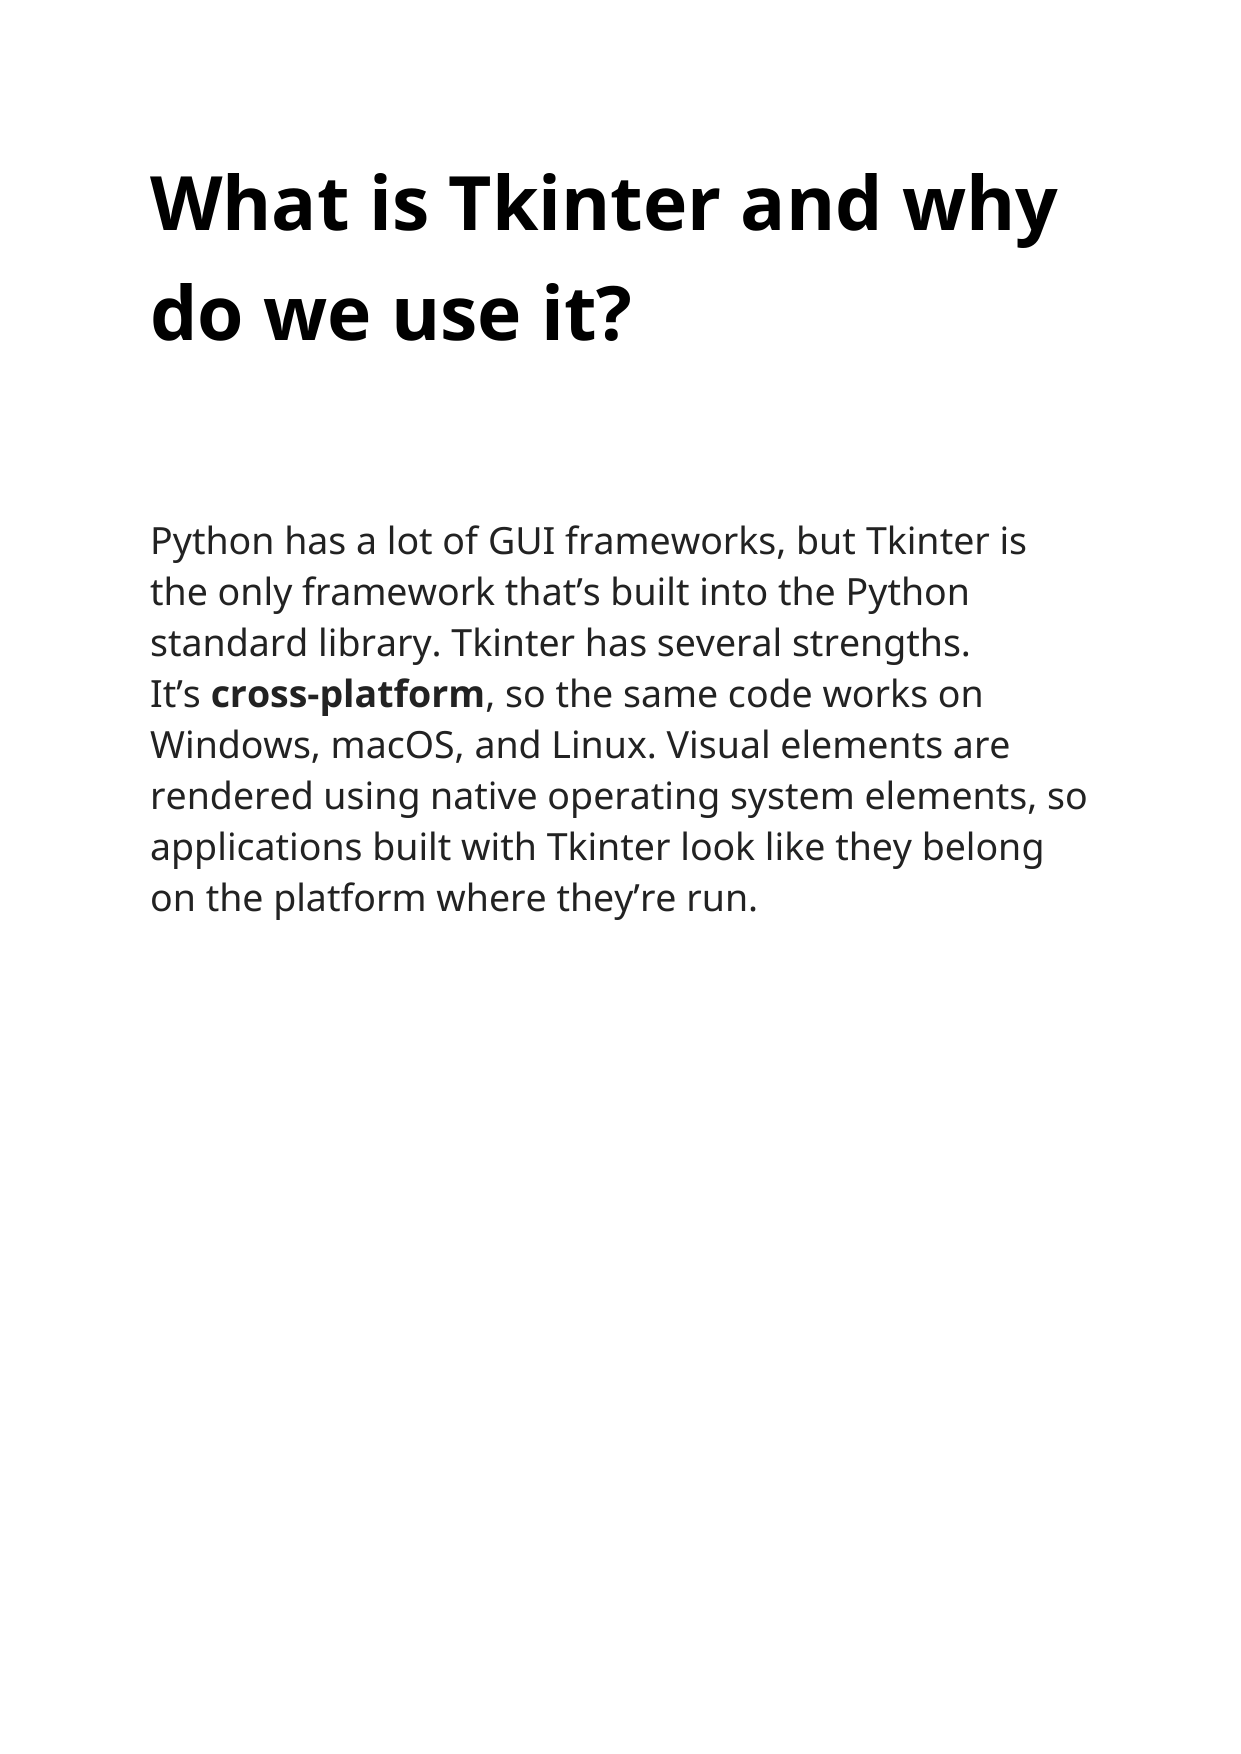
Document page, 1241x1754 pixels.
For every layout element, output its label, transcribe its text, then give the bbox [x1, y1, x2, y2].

text Python has a lot of GUI frameworks, but Tkinter is the only framework that’s built into the Python standard library. Tkinter has several strengths. It’s cross-platform, so the same code works on Windows, macOS, and Linux. Visual elements are rendered using native operating system elements, so applications built with Tkinter look like they belong on the platform where they’re run. [150, 514, 1090, 923]
text What is Tkinter and why do we use it? [150, 150, 1090, 362]
